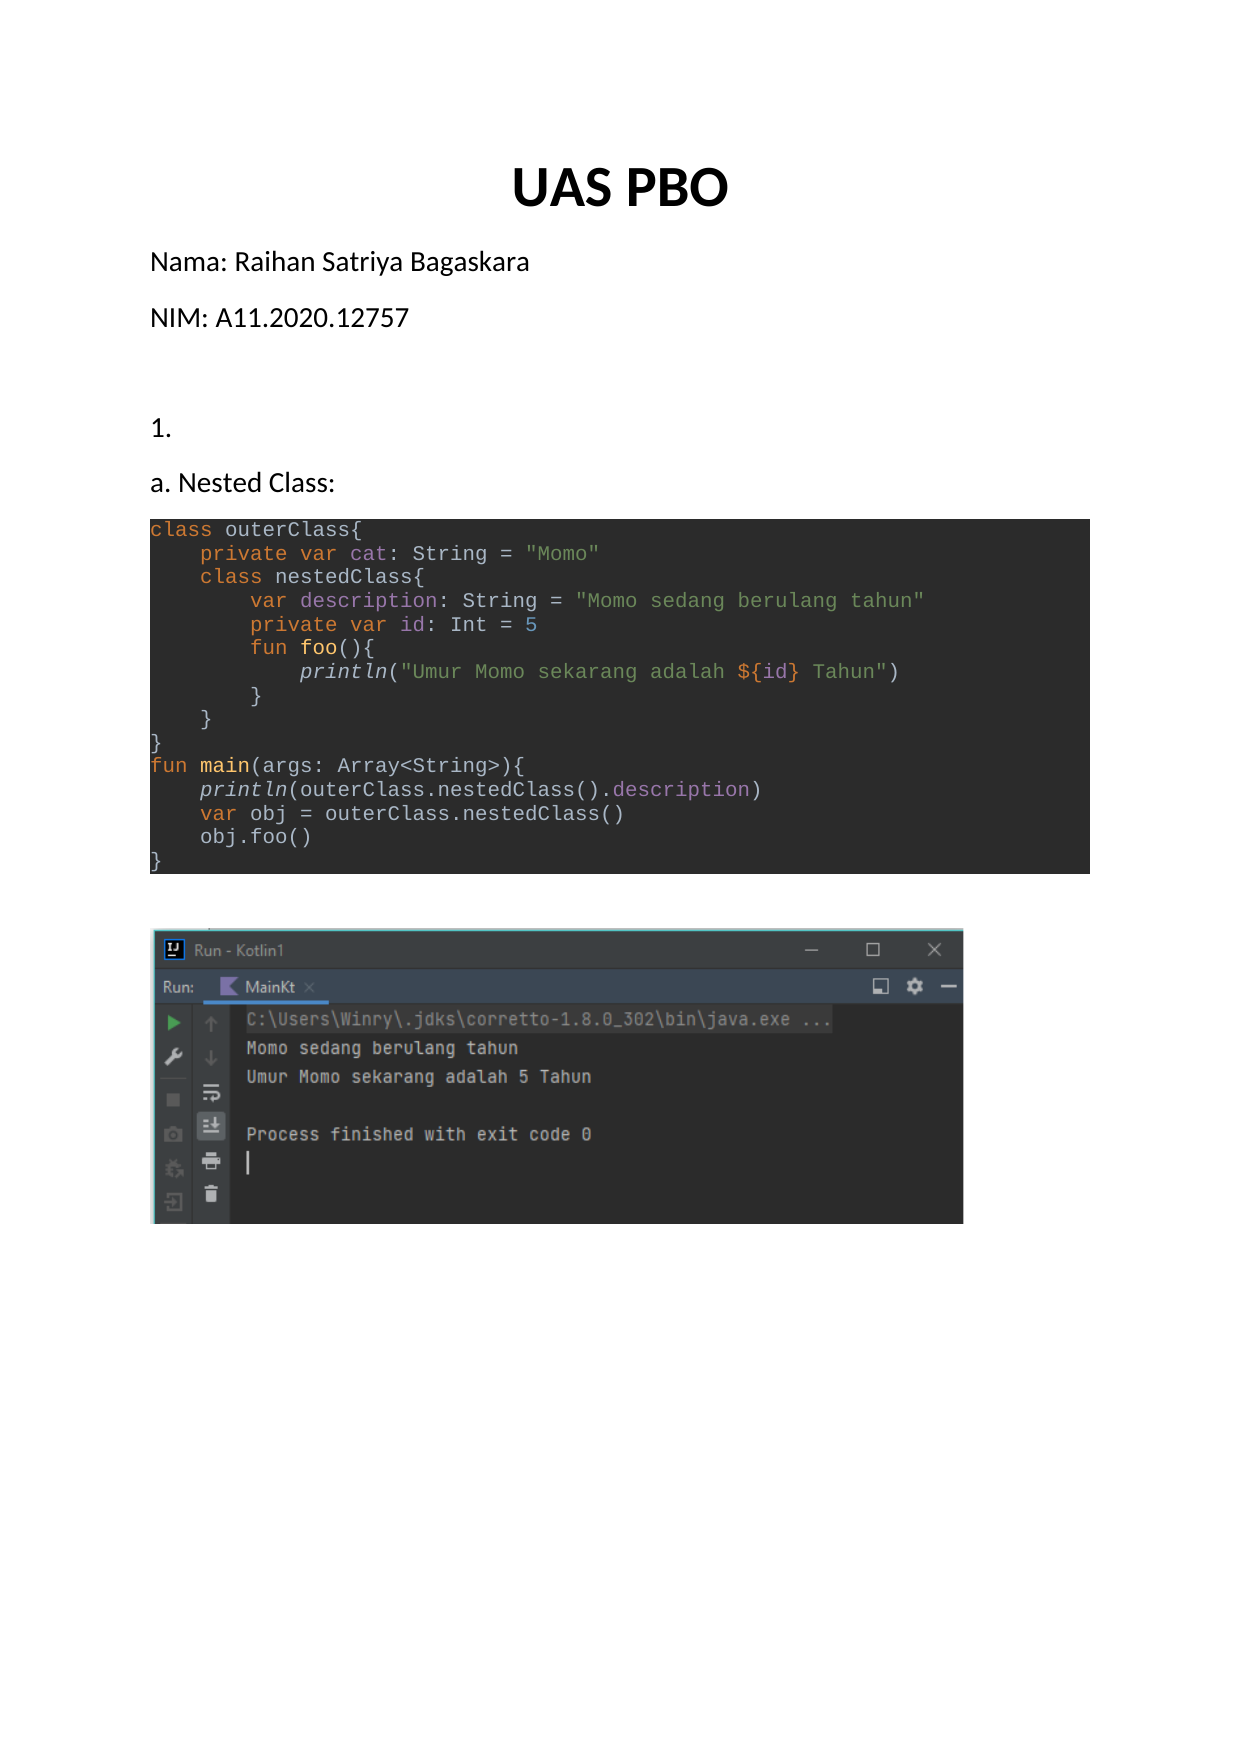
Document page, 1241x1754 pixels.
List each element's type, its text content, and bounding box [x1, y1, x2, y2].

text NIM: A11.2020.12757 [150, 299, 1090, 334]
text a. Nested Class: [150, 464, 1090, 499]
text class outerClass{ private var cat: String = "Momo" class nestedClass{ var description: String = "Momo sedang berulang tahun" private var id: Int = 5 fun foo(){ println("Umur Momo sekarang adalah ${id} Tahun") } } } fun main(args: Array<String>){ println(outerClass.nestedClass().description) var obj = outerClass.nestedClass() obj.foo() } [150, 519, 1090, 874]
text Nama: Raihan Satriya Bagaskara [150, 243, 1090, 279]
picture [150, 928, 964, 1224]
text 1. [150, 409, 1090, 444]
text UAS PBO [150, 150, 1090, 221]
